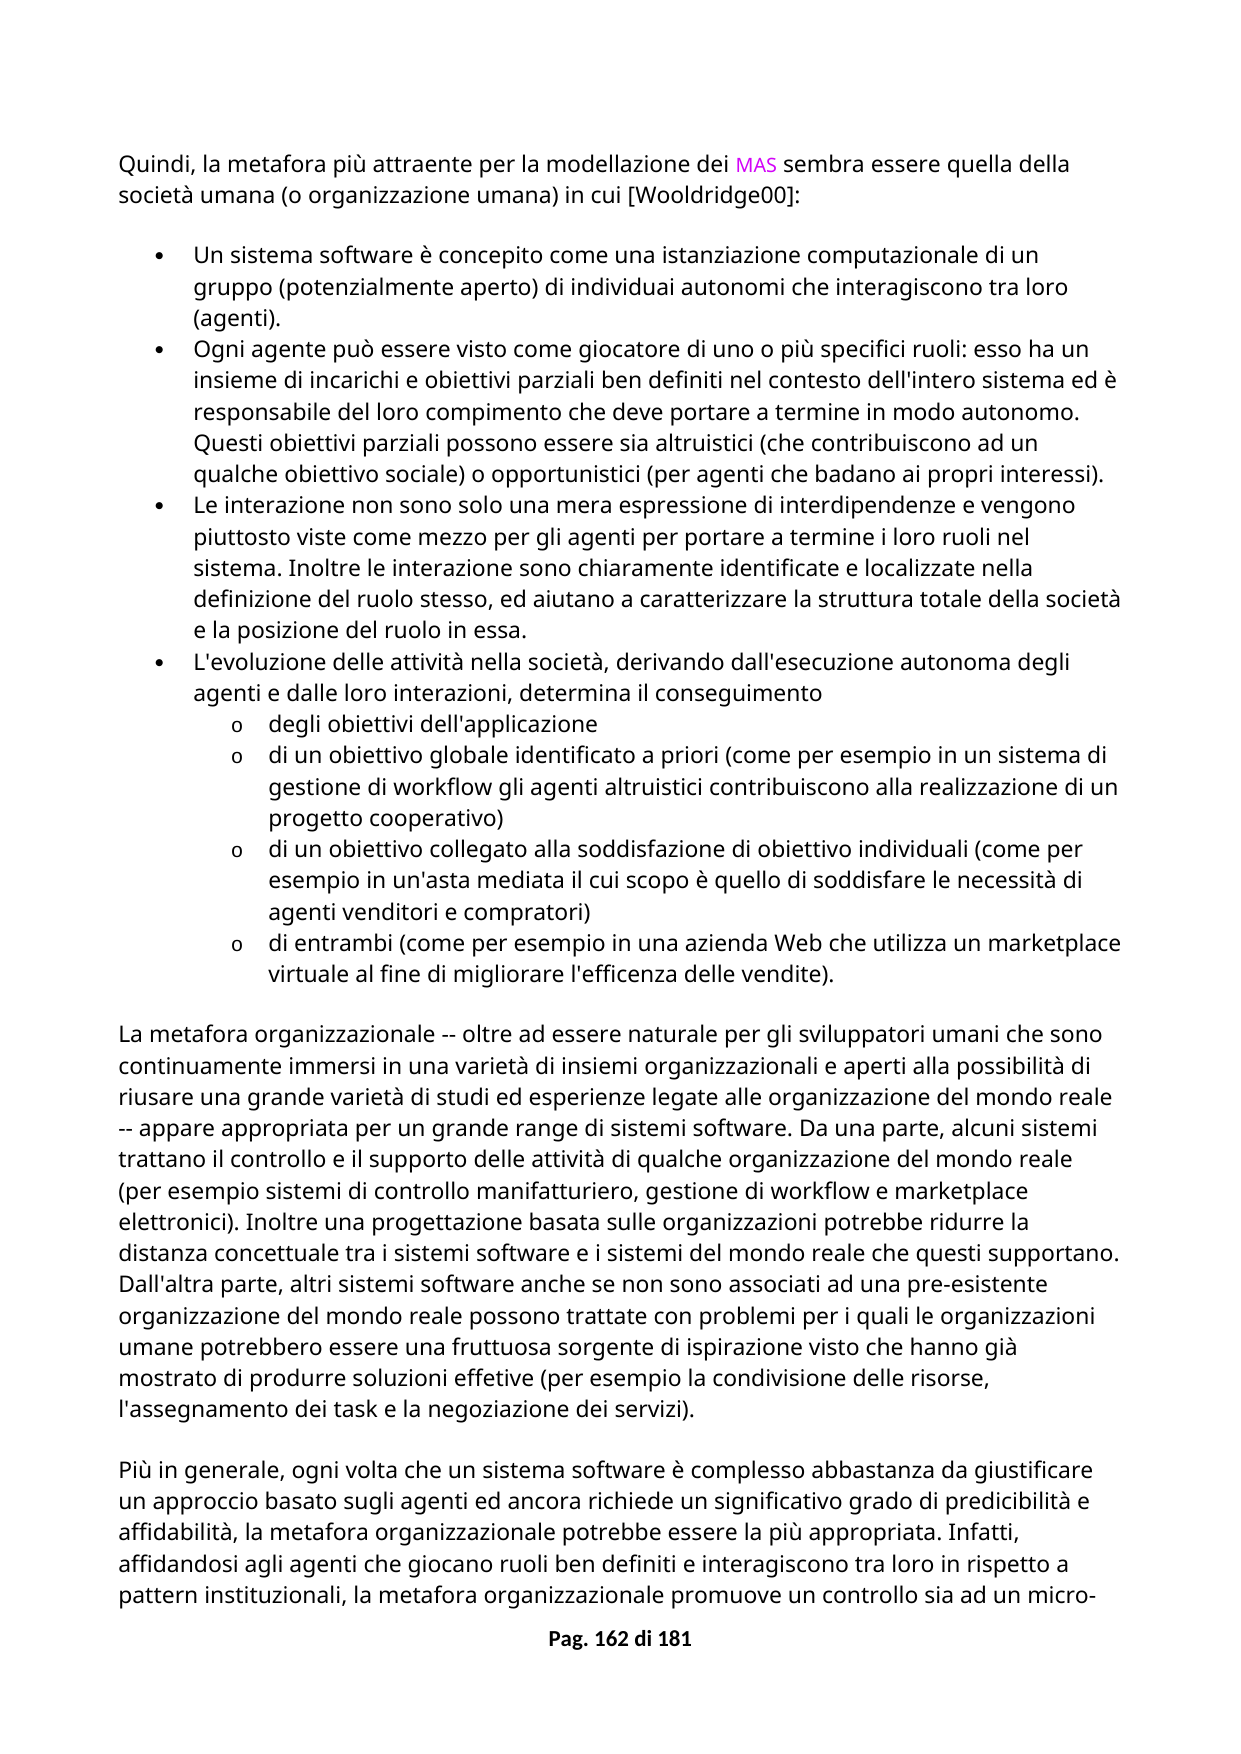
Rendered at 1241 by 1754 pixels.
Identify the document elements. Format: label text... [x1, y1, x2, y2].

list degli obiettivi dell'applicazione [231, 708, 1122, 739]
text La metafora organizzazionale -- oltre ad essere naturale per gli sviluppatori umani che sono continuamente immersi in una varietà di insiemi organizzazionali e aperti alla possibilità di riusare una grande varietà di studi ed esperienze legate alle organizzazione del mondo reale -- appare appropriata per un grande range di sistemi software. Da una parte, alcuni sistemi trattano il controllo e il supporto delle attività di qualche organizzazione del mondo reale (per esempio sistemi di controllo manifatturiero, gestione di workflow e marketplace elettronici). Inoltre una progettazione basata sulle organizzazioni potrebbe ridurre la distanza concettuale tra i sistemi software e i sistemi del mondo reale che questi supportano. Dall'altra parte, altri sistemi software anche se non sono associati ad una pre-esistente organizzazione del mondo reale possono trattate con problemi per i quali le organizzazioni umane potrebbero essere una fruttuosa sorgente di ispirazione visto che hanno già mostrato di produrre soluzioni effetive (per esempio la condivisione delle risorse, l'assegnamento dei task e la negoziazione dei servizi). [118, 1018, 1122, 1425]
list di un obiettivo collegato alla soddisfazione di obiettivo individuali (come per esempio in un'asta mediata il cui scopo è quello di soddisfare le necessità di agenti venditori e compratori) [231, 833, 1122, 927]
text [118, 1454, 1122, 1610]
list L'evoluzione delle attività nella società, derivando dall'esecuzione autonoma degli agenti e dalle loro interazioni, determina il conseguimento [156, 646, 1122, 708]
list di un obiettivo globale identificato a priori (come per esempio in un sistema di gestione di workflow gli agenti altruistici contribuiscono alla realizzazione di un progetto cooperativo) [231, 739, 1122, 833]
list Un sistema software è concepito come una istanziazione computazionale di un gruppo (potenzialmente aperto) di individuai autonomi che interagiscono tra loro (agenti). [156, 239, 1122, 333]
list Le interazione non sono solo una mera espressione di interdipendenze e vengono piuttosto viste come mezzo per gli agenti per portare a termine i loro ruoli nel sistema. Inoltre le interazione sono chiaramente identificate e localizzate nella definizione del ruolo stesso, ed aiutano a caratterizzare la struttura totale della società e la posizione del ruolo in essa. [156, 489, 1122, 646]
text Quindi, la metafora più attraente per la modellazione dei MAS sembra essere quella della società umana (o organizzazione umana) in cui [Wooldridge00]: [118, 148, 1122, 210]
list Ogni agente può essere visto come giocatore di uno o più specifici ruoli: esso ha un insieme di incarichi e obiettivi parziali ben definiti nel contesto dell'intero sistema ed è responsabile del loro compimento che deve portare a termine in modo autonomo. Questi obiettivi parziali possono essere sia altruistici (che contribuiscono ad un qualche obiettivo sociale) o opportunistici (per agenti che badano ai propri interessi). [156, 333, 1122, 489]
list di entrambi (come per esempio in una azienda Web che utilizza un marketplace virtuale al fine di migliorare l'efficenza delle vendite). [231, 927, 1122, 989]
